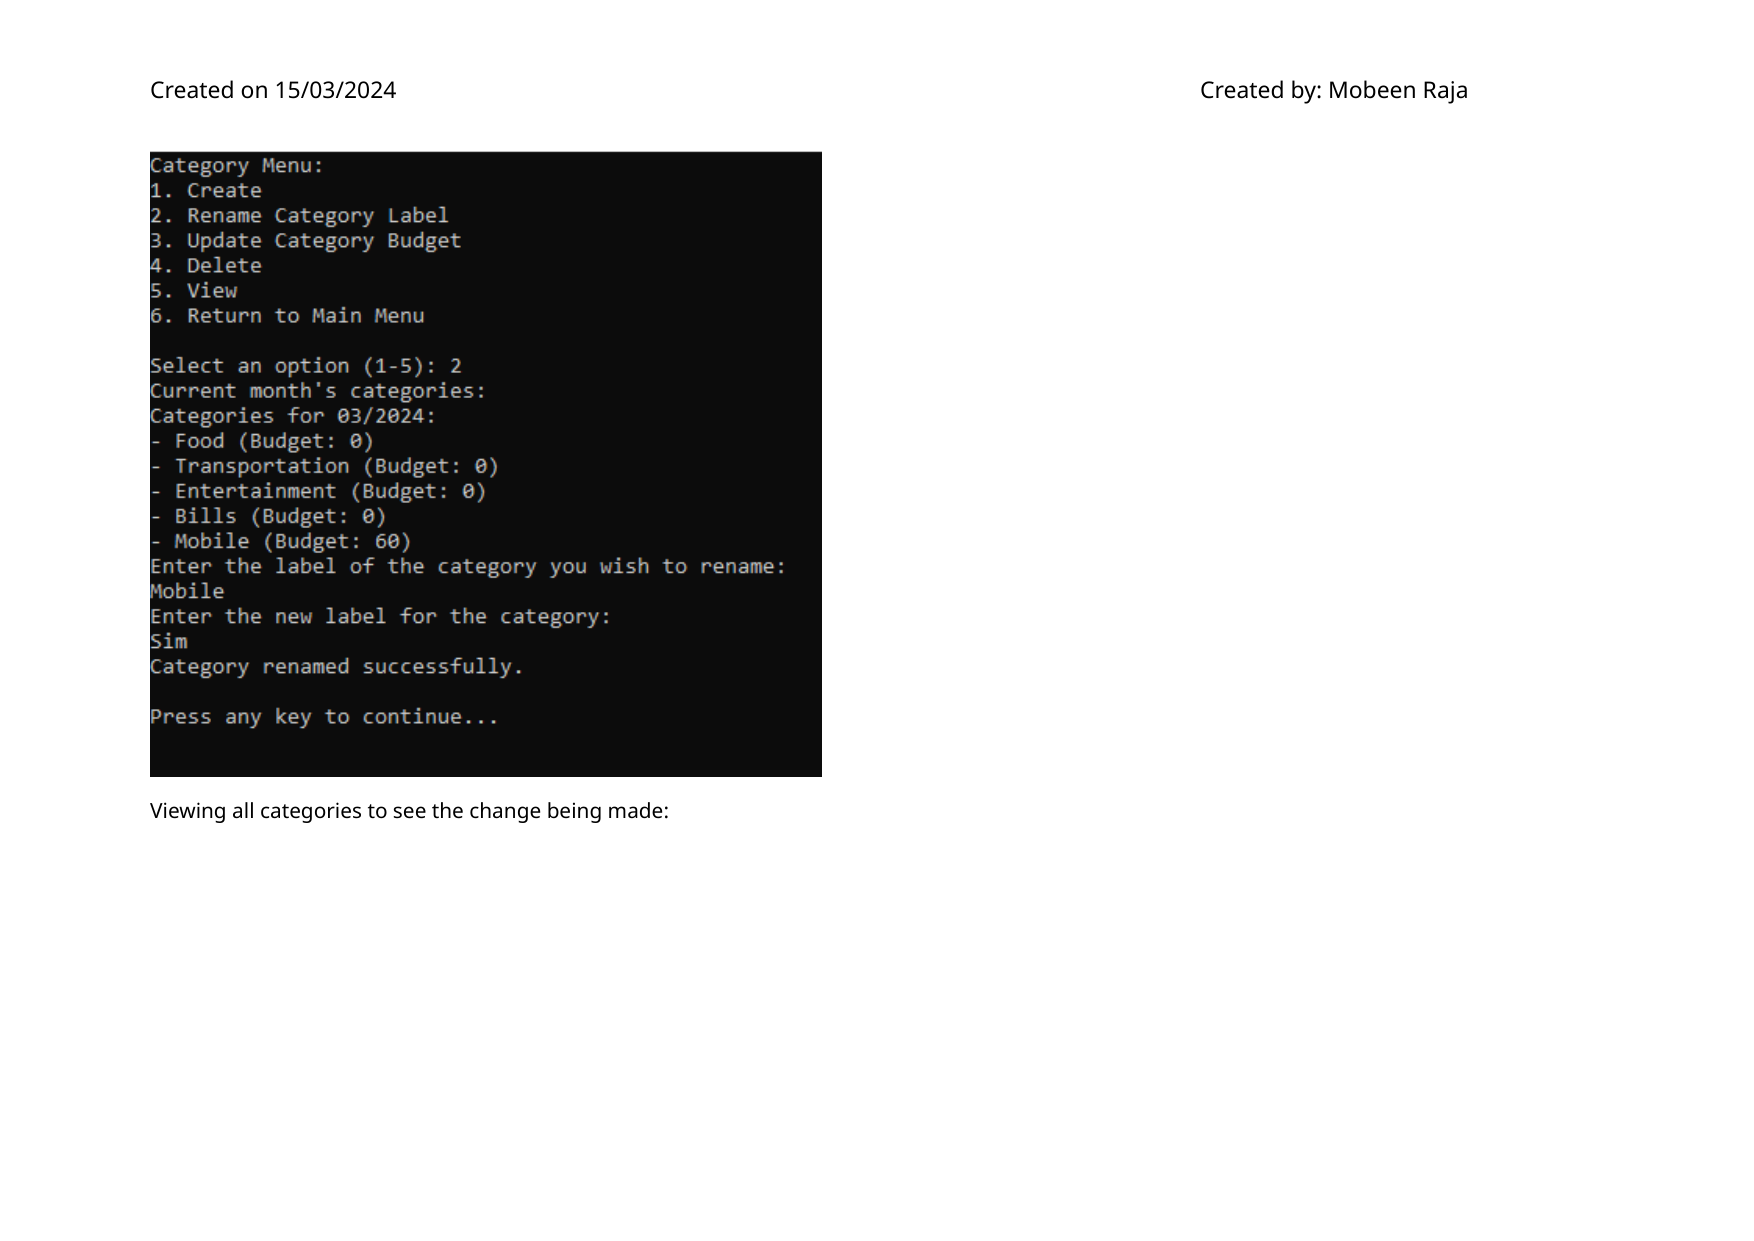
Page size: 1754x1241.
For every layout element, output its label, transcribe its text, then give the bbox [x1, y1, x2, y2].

text Viewing all categories to see the change being made: [150, 796, 1604, 824]
picture [150, 150, 822, 777]
